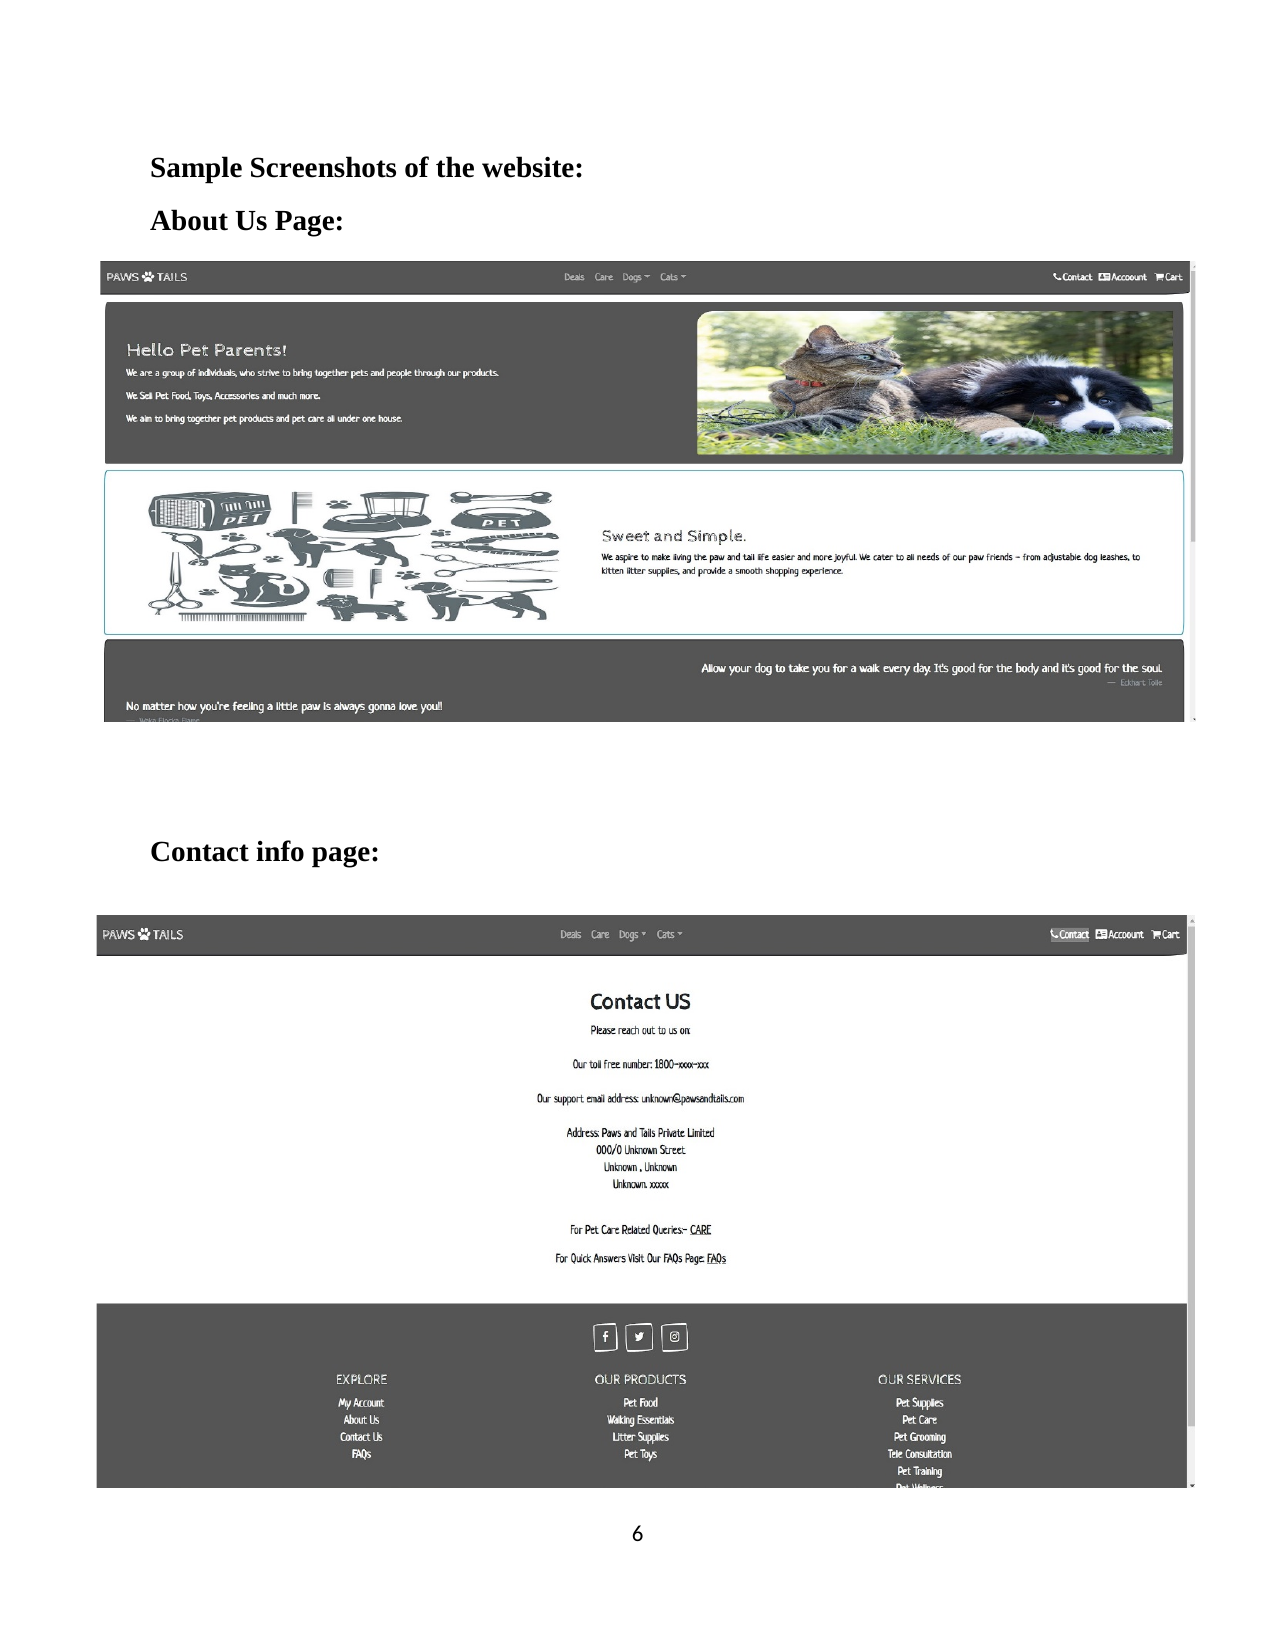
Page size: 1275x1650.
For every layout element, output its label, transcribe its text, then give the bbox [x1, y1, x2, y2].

picture [95, 915, 1195, 1487]
text Sample Screenshots of the website: [150, 150, 1125, 183]
picture [98, 261, 1196, 721]
text About Us Page: [150, 203, 1125, 236]
text Contact info page: [150, 834, 1125, 867]
